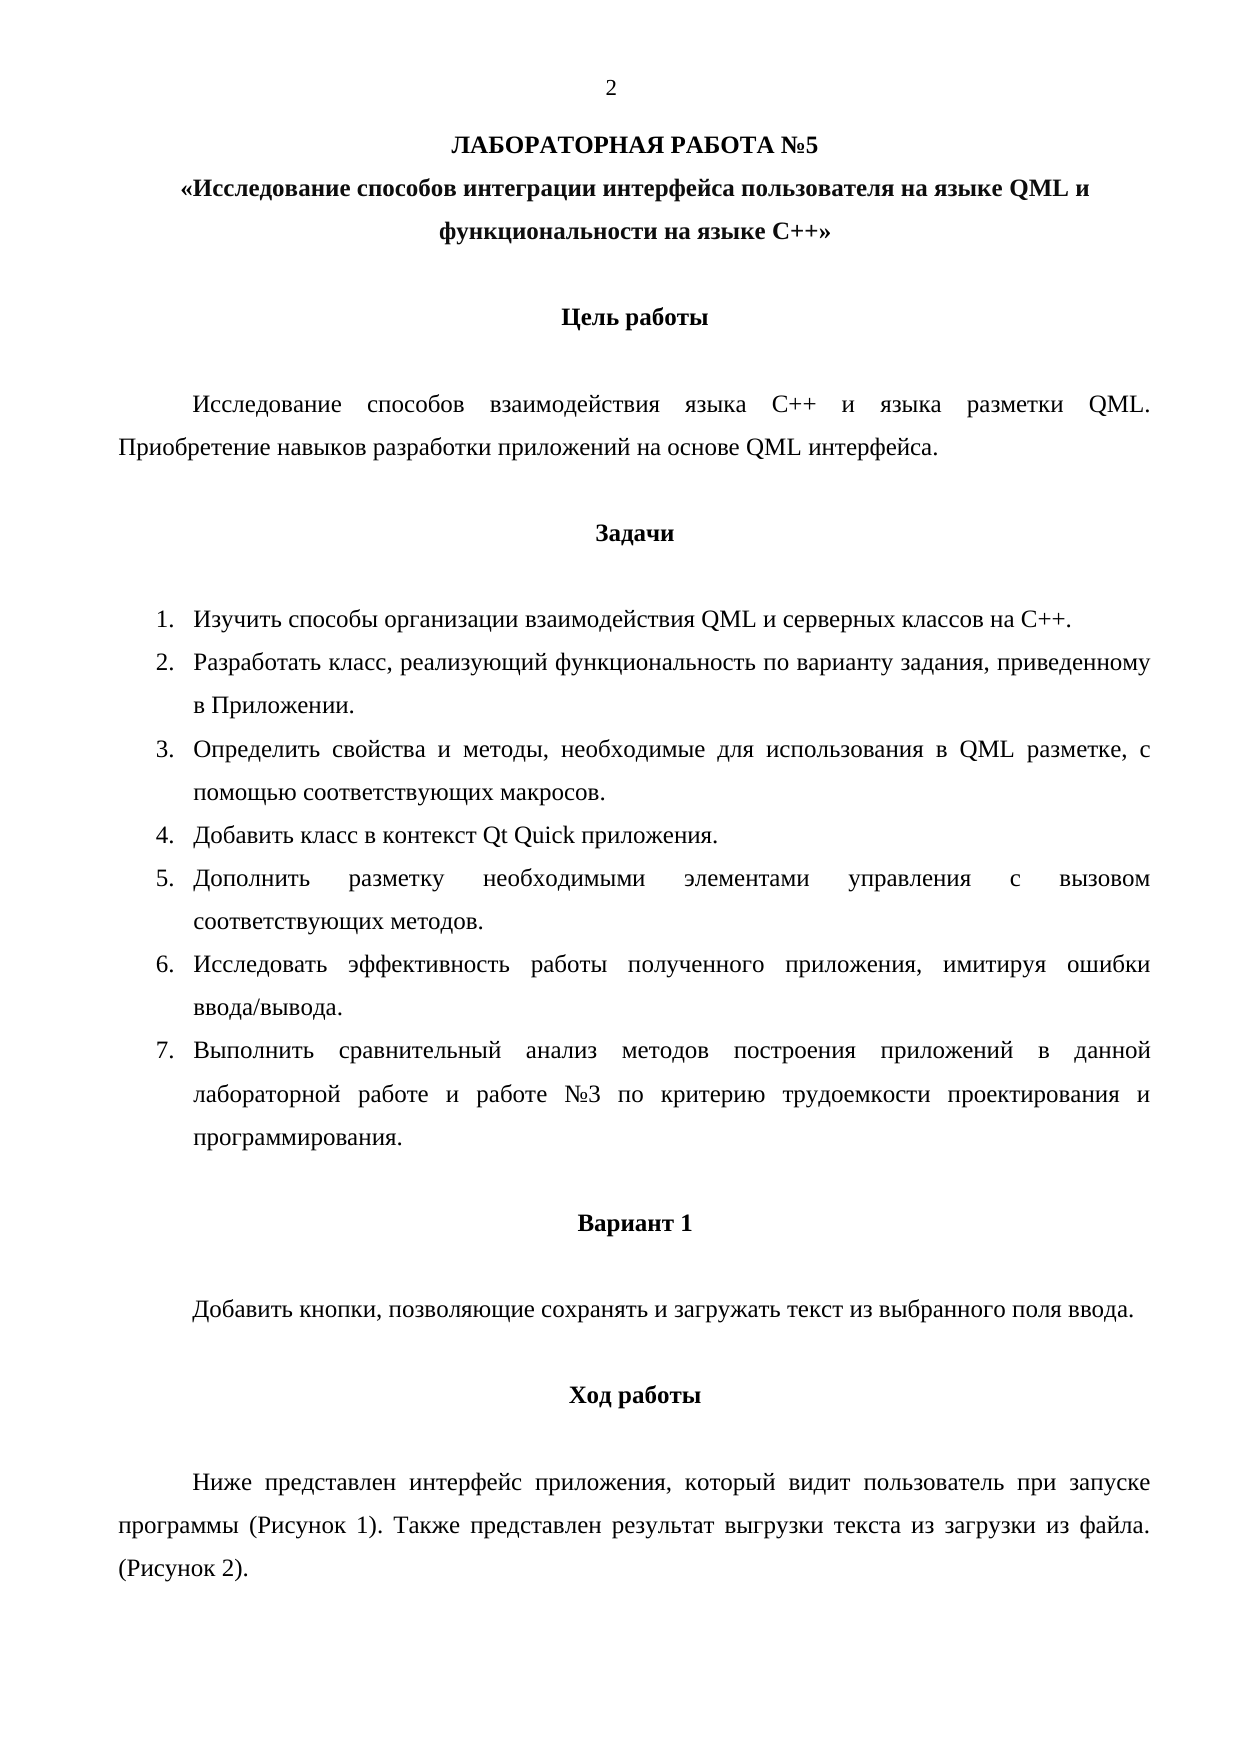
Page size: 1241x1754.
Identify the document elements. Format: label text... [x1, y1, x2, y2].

list Исследовать эффективность работы полученного приложения, имитируя ошибки ввода/вывода. [156, 949, 1152, 1021]
list Дополнить разметку необходимыми элементами управления с вызовом соответствующих методов. [156, 863, 1152, 935]
text «Исследование способов интеграции интерфейса пользователя на языке QML и функциональности на языке C++» [118, 173, 1152, 245]
list Изучить способы организации взаимодействия QML и серверных классов на C++. [156, 604, 1152, 633]
list Разработать класс, реализующий функциональность по варианту задания, приведенному в Приложении. [156, 647, 1152, 719]
text ЛАБОРАТОРНАЯ РАБОТА №5 [118, 130, 1152, 159]
list Определить свойства и методы, необходимые для использования в QML разметке, с помощью соответствующих макросов. [156, 734, 1152, 806]
text Цель работы [118, 302, 1152, 331]
list Добавить класс в контекст Qt Quick приложения. [156, 820, 1152, 849]
text Задачи [118, 518, 1152, 547]
text Добавить кнопки, позволяющие сохранять и загружать текст из выбранного поля ввода. [118, 1294, 1152, 1323]
text Вариант 1 [118, 1208, 1152, 1237]
text Исследование способов взаимодействия языка C++ и языка разметки QML. Приобретение навыков разработки приложений на основе QML интерфейса. [118, 389, 1152, 461]
text Ниже представлен интерфейс приложения, который видит пользователь при запуске программы (Рисунок 1). Также представлен результат выгрузки текста из загрузки из файла. (Рисунок 2). [118, 1467, 1152, 1582]
list Выполнить сравнительный анализ методов построения приложений в данной лабораторной работе и работе №3 по критерию трудоемкости проектирования и программирования. [156, 1036, 1152, 1151]
text Ход работы [118, 1381, 1152, 1409]
